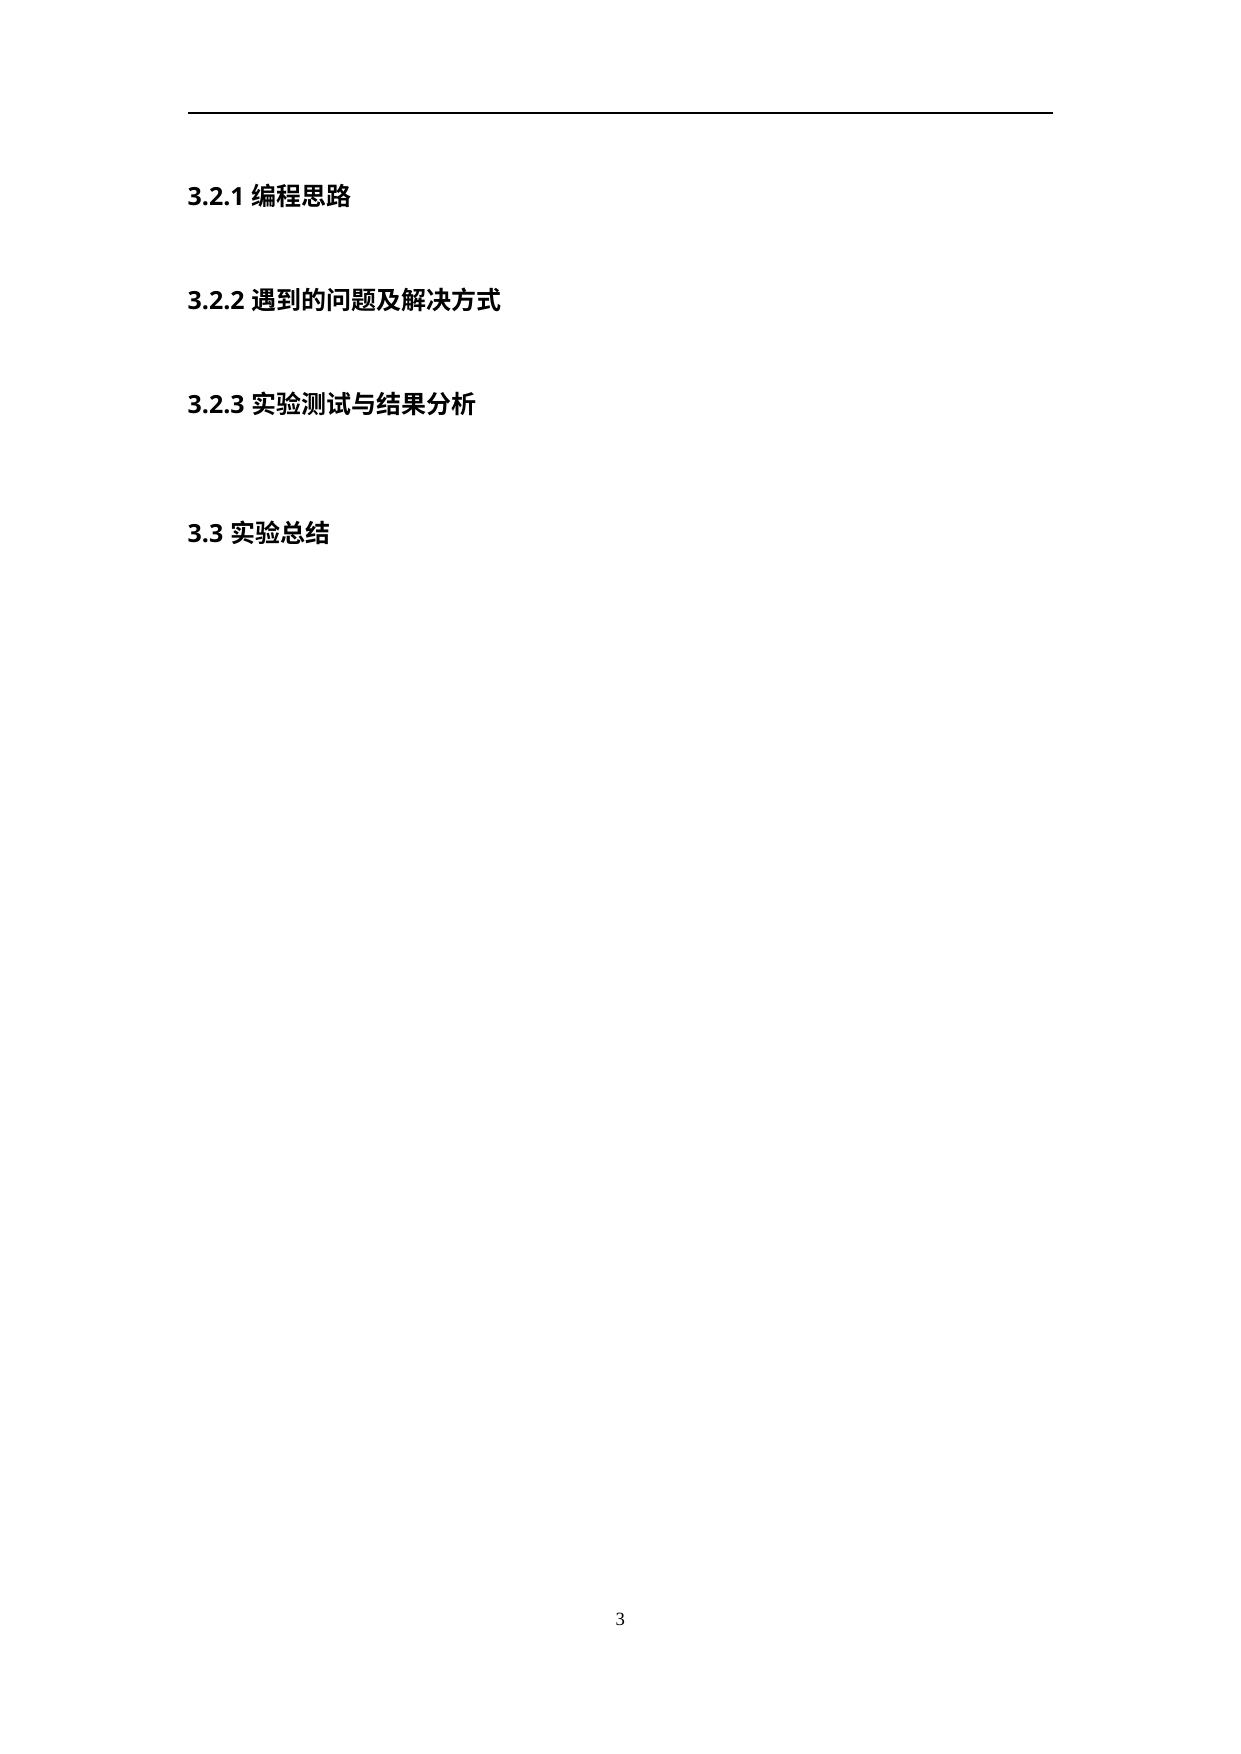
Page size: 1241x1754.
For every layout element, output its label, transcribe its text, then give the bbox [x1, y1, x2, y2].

subtitle 3.2.3 实验测试与结果分析 [187, 370, 1053, 435]
subtitle 3.2.2 遇到的问题及解决方式 [187, 266, 1053, 331]
subtitle 3.3 实验总结 [187, 499, 1053, 564]
subtitle 3.2.1 编程思路 [187, 162, 1053, 227]
